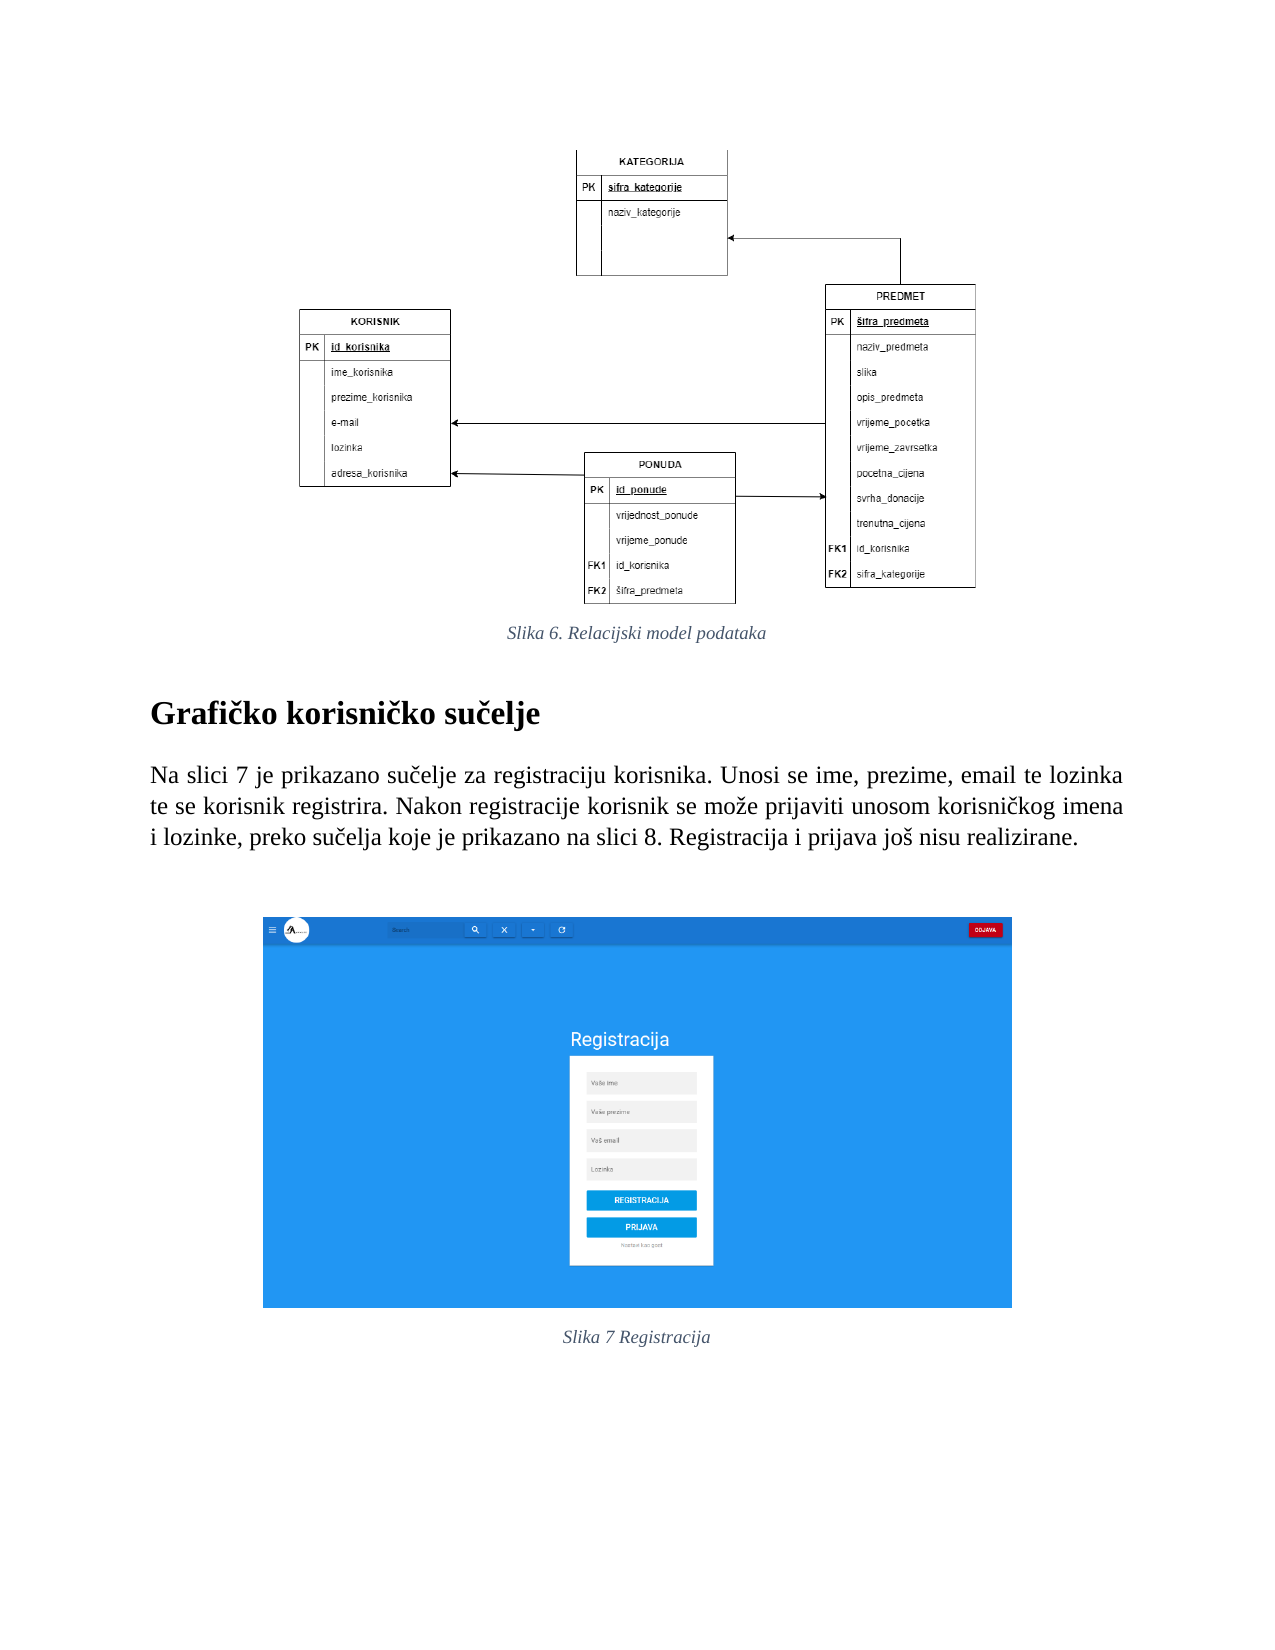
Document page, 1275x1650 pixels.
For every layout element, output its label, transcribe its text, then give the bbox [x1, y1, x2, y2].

text Slika 6. Relacijski model podataka [150, 622, 1125, 644]
picture [299, 150, 976, 604]
text Na slici 7 je prikazano sučelje za registraciju korisnika. Unosi se ime, prezime, email te lozinka te se korisnik registrira. Nakon registracije korisnik se može prijaviti unosom korisničkog imena i lozinke, preko sučelja koje je prikazano na slici 8. Registracija i prijava još nisu realizirane. [150, 760, 1125, 851]
picture [263, 917, 1012, 1308]
subtitle Grafičko korisničko sučelje [150, 694, 1125, 732]
text Slika 7 Registracija [150, 1326, 1125, 1348]
